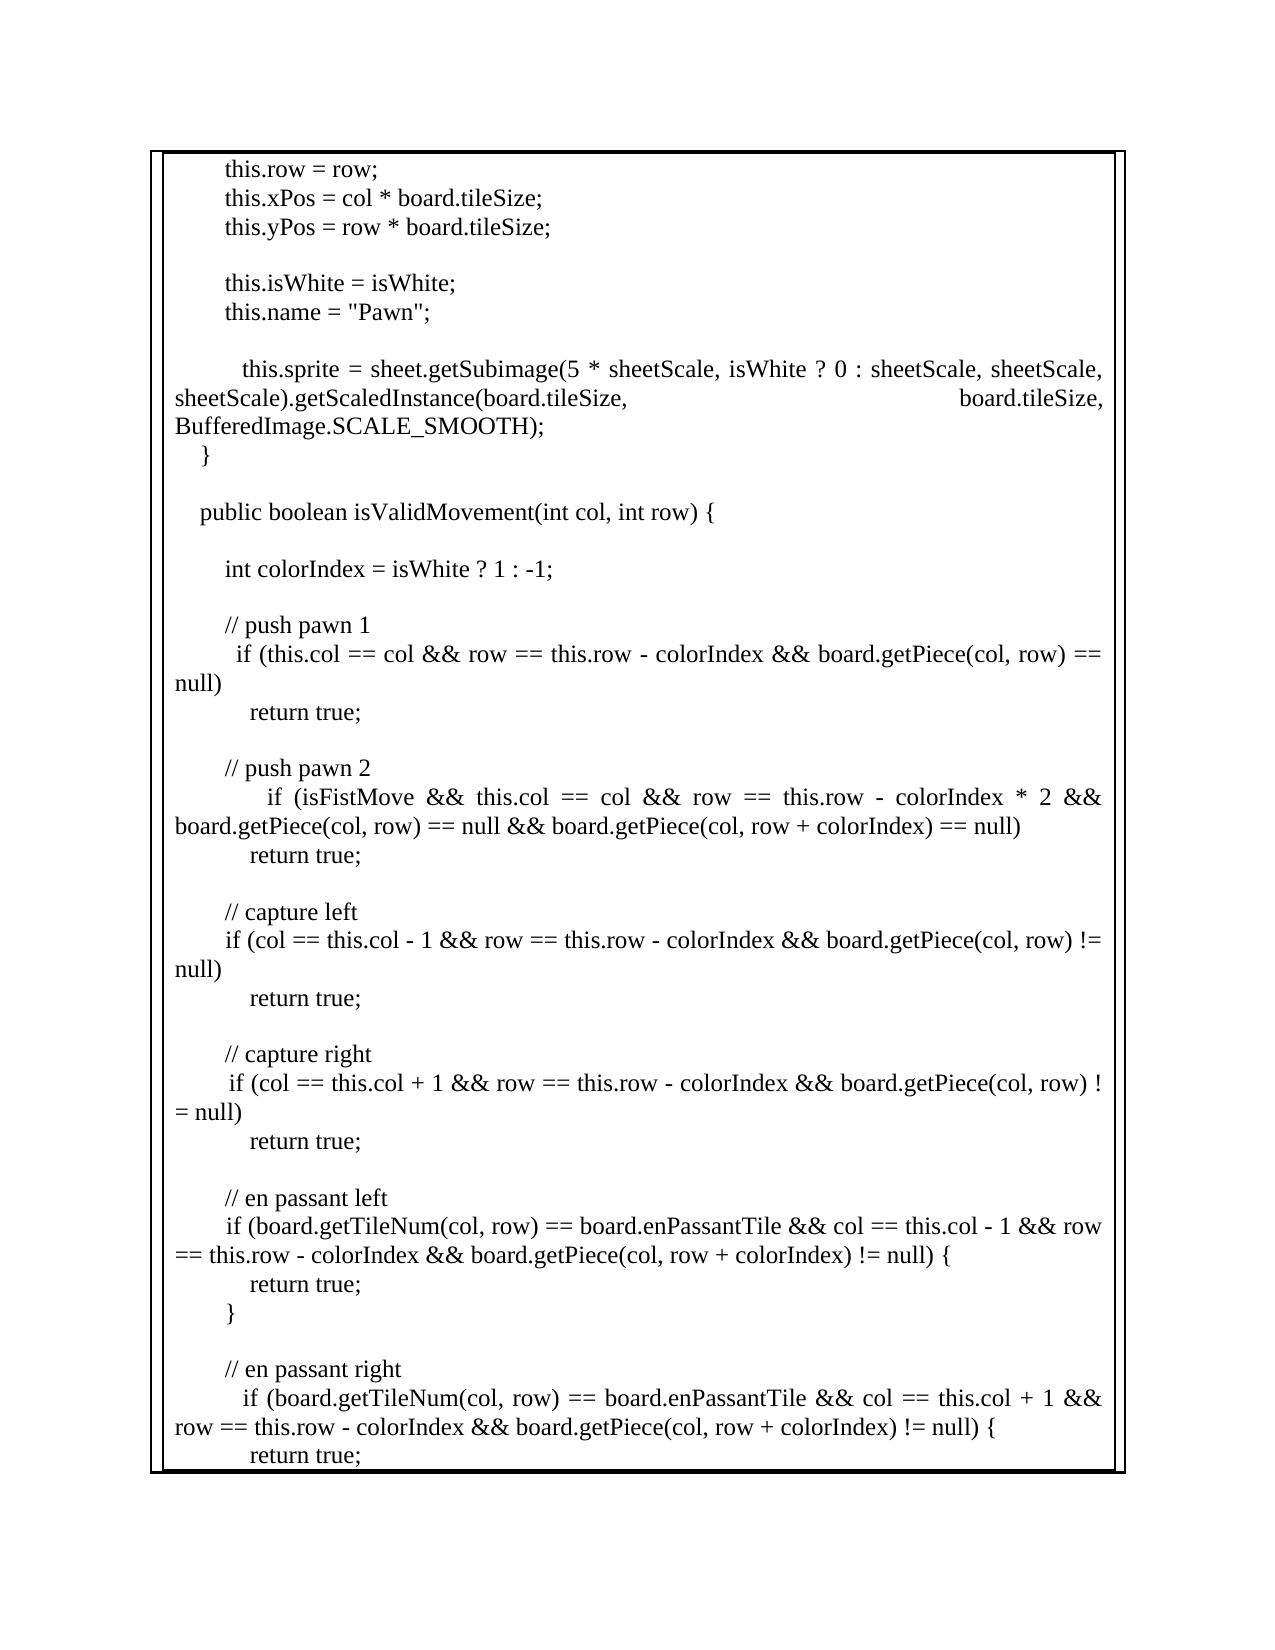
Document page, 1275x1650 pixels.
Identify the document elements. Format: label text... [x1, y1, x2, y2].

table_header Piece.java Bishop.java King.java Knight.java Pawn.java Queen.java Rook.java [164, 154, 1114, 1469]
